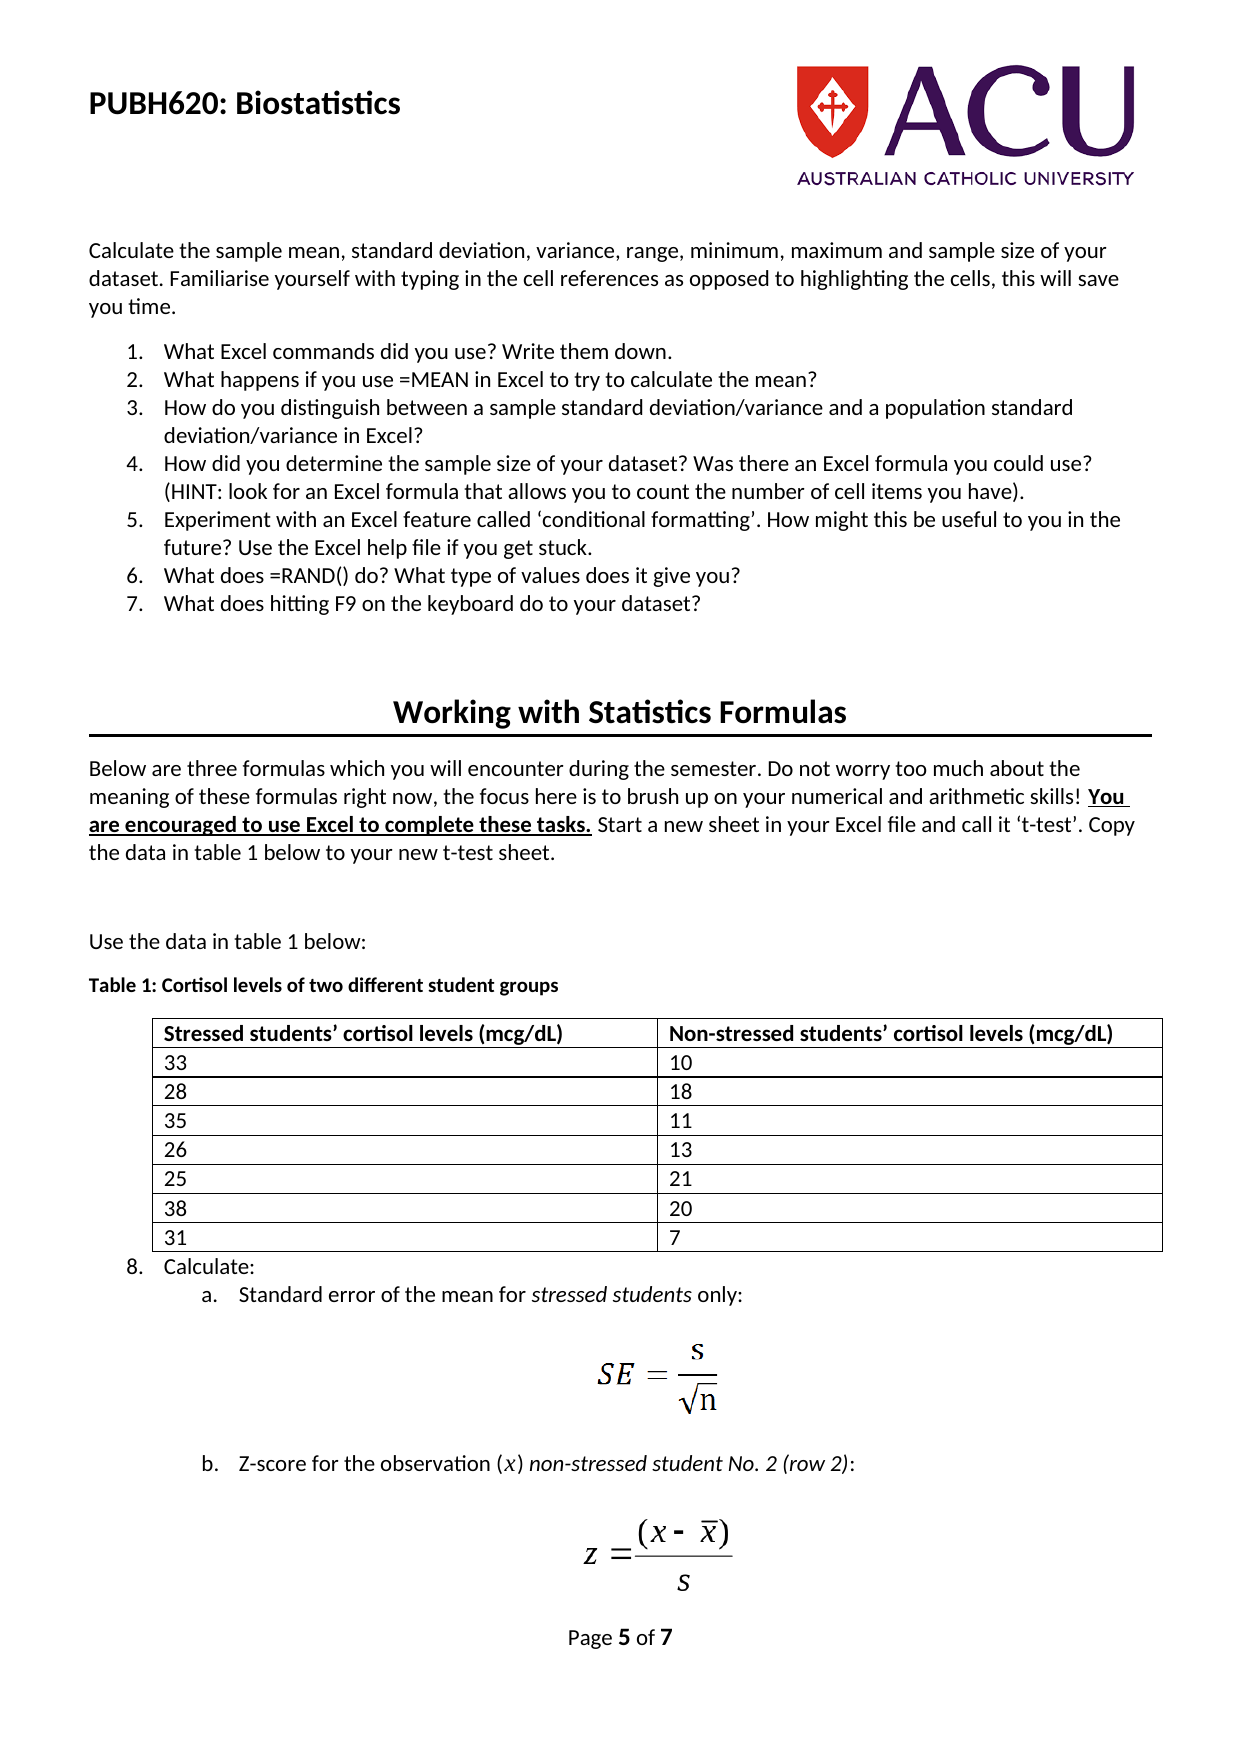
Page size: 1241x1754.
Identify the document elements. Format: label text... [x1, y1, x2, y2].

table_cell 13 [658, 1136, 1162, 1163]
text Use the data in table 1 below: [89, 927, 1152, 955]
picture [597, 1340, 718, 1417]
list Standard error of the mean for stressed students only: [201, 1280, 1152, 1308]
list What Excel commands did you use? Write them down. [126, 337, 1152, 365]
table_cell 20 [658, 1194, 1162, 1222]
table_cell 28 [153, 1078, 657, 1105]
text Calculate the sample mean, standard deviation, variance, range, minimum, maximum and sample size of your dataset. Familiarise yourself with typing in the cell references as opposed to highlighting the cells, this will save you time. [89, 236, 1152, 320]
list What happens if you use =MEAN in Excel to try to calculate the mean? [126, 365, 1152, 393]
table_cell 10 [658, 1048, 1162, 1076]
table_cell 25 [153, 1165, 657, 1193]
table_cell 38 [153, 1194, 657, 1222]
table_cell 31 [153, 1223, 657, 1251]
list Calculate: [126, 1252, 1152, 1280]
list How do you distinguish between a sample standard deviation/variance and a population standard deviation/variance in Excel? [126, 393, 1152, 449]
table_header Stressed students’ cortisol levels (mcg/dL) [153, 1019, 657, 1047]
list How did you determine the sample size of your dataset? Was there an Excel formula you could use? (HINT: look for an Excel formula that allows you to count the number of cell items you have). [126, 449, 1152, 505]
table_cell 21 [658, 1165, 1162, 1193]
text Working with Statistics Formulas [89, 691, 1152, 734]
table_cell 7 [658, 1223, 1162, 1251]
list What does hitting F9 on the keyboard do to your dataset? [126, 589, 1152, 617]
list Experiment with an Excel feature called ‘conditional formatting’. How might this be useful to you in the future? Use the Excel help file if you get stuck. [126, 505, 1152, 561]
table_cell 26 [153, 1136, 657, 1163]
list Z-score for the observation () non-stressed student No. 2 (row 2): [201, 1449, 1152, 1477]
text Below are three formulas which you will encounter during the semester. Do not worry too much about the meaning of these formulas right now, the focus here is to brush up on your numerical and arithmetic skills! You are encouraged to use Excel to complete these tasks. Start a new sheet in your Excel file and call it ‘t-test’. Copy the data in table 1 below to your new t-test sheet. [89, 754, 1152, 866]
text Table 1: Cortisol levels of two different student groups [89, 972, 1152, 997]
table_header Non-stressed students’ cortisol levels (mcg/dL) [658, 1019, 1162, 1047]
table_cell 33 [153, 1048, 657, 1076]
list What does =RAND() do? What type of values does it give you? [126, 561, 1152, 589]
table_cell 18 [658, 1078, 1162, 1105]
table_cell 35 [153, 1106, 657, 1134]
table_cell 11 [658, 1106, 1162, 1134]
picture [793, 62, 1137, 189]
